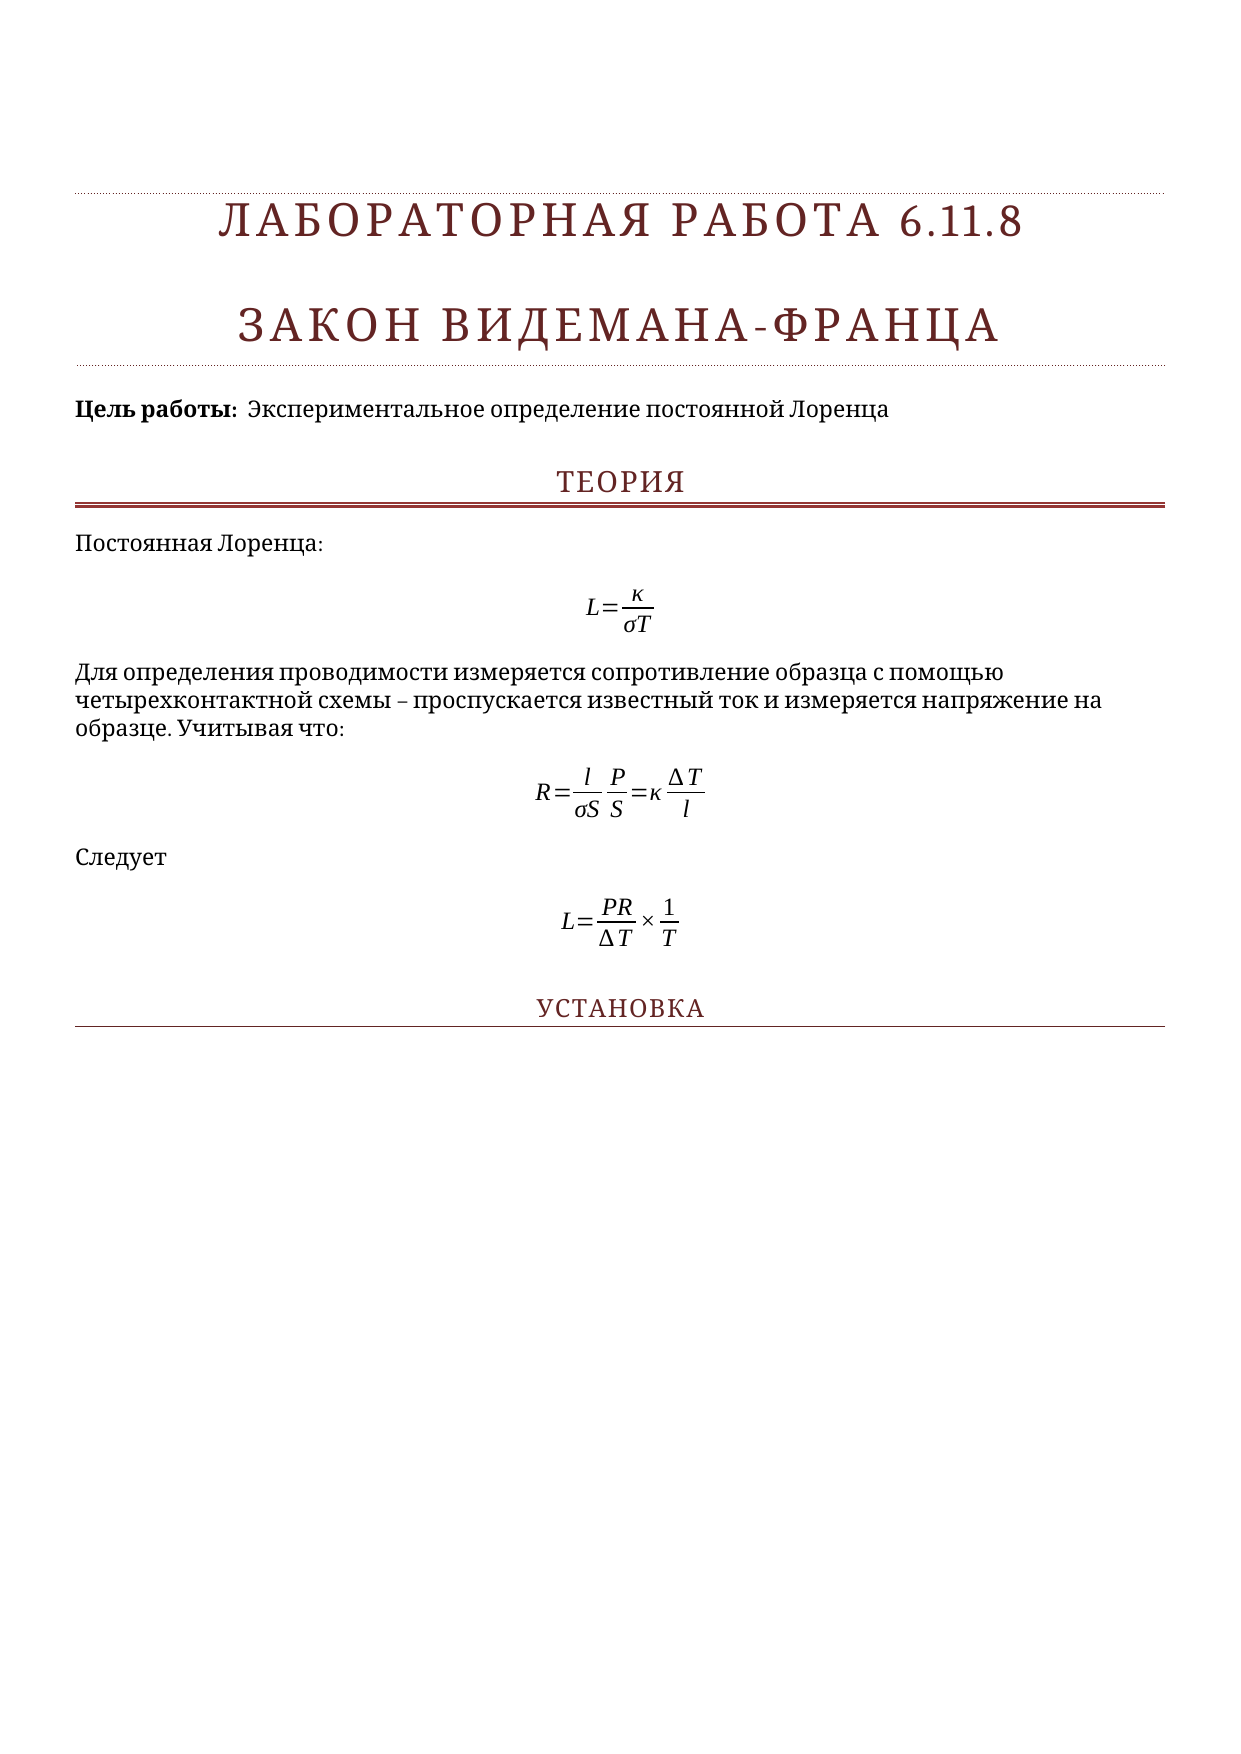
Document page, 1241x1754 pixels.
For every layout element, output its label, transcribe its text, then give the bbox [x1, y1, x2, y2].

text Для определения проводимости измеряется сопротивление образца с помощью четырехконтактной схемы – проспускается известный ток и измеряется напряжение на образце. Учитывая что: [75, 660, 1165, 742]
text Постоянная Лоренца: [75, 531, 1165, 557]
subtitle Установка [75, 995, 1165, 1026]
subtitle Теория [75, 466, 1165, 502]
text Цель работы: Экспериментальное определение постоянной Лоренца [75, 397, 1165, 423]
text Следует [75, 845, 1165, 871]
title Лабораторная работа 6.11.8 [75, 193, 1165, 248]
